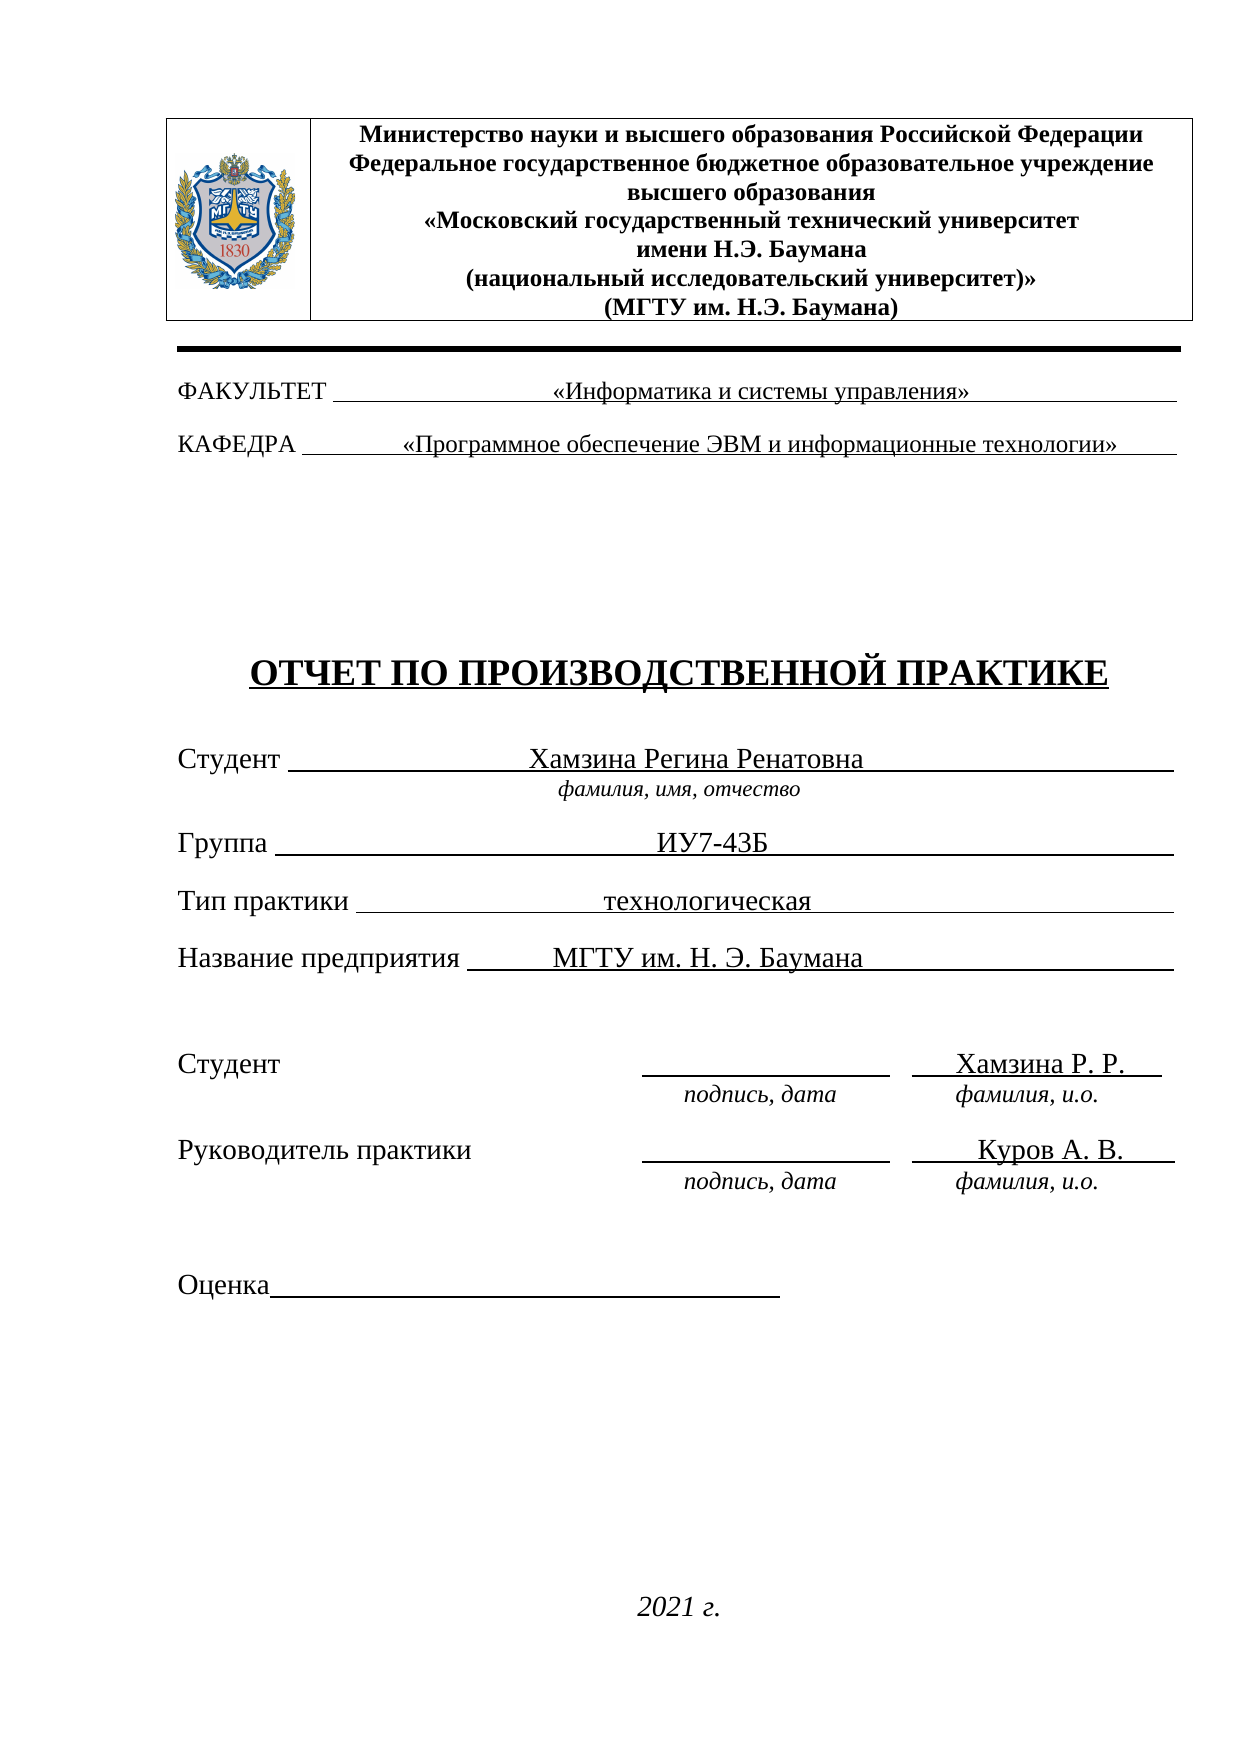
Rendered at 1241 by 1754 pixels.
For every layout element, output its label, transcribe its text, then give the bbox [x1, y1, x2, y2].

text ОТЧЕТ ПО ПРОИЗВОДСТВЕННОЙ ПРАКТИКЕ [177, 650, 1181, 693]
table_header [167, 119, 310, 320]
text подпись, дата фамилия, и.о. [251, 1079, 1122, 1108]
text Студент Хамзина Р. Р. [177, 1046, 1181, 1079]
text 2021 г. [177, 1589, 1181, 1623]
text Группа ИУ7-43Б [177, 825, 1181, 859]
text КАФЕДРА «Программное обеспечение ЭВМ и информационные технологии» [177, 429, 1181, 457]
table_header Министерство науки и высшего образования Российской Федерации Федеральное государственное бюджетное образовательное учреждение высшего образования «Московский государственный технический университет имени Н.Э. Баумана (национальный исследовательский университет)» (МГТУ им. Н.Э. Баумана) [311, 119, 1192, 320]
text Название предприятия МГТУ им. Н. Э. Баумана [177, 940, 1181, 974]
text ФАКУЛЬТЕТ «Информатика и системы управления» [177, 376, 1181, 404]
text Студент Хамзина Регина Ренатовна [177, 741, 1181, 775]
text Руководитель практики Куров А. В. [177, 1132, 1181, 1166]
text фамилия, имя, отчество [177, 775, 1181, 801]
text Оценка [177, 1267, 1181, 1300]
text Тип практики технологическая [177, 883, 1181, 916]
text подпись, дата фамилия, и.о. [251, 1166, 1122, 1195]
picture [175, 153, 295, 288]
